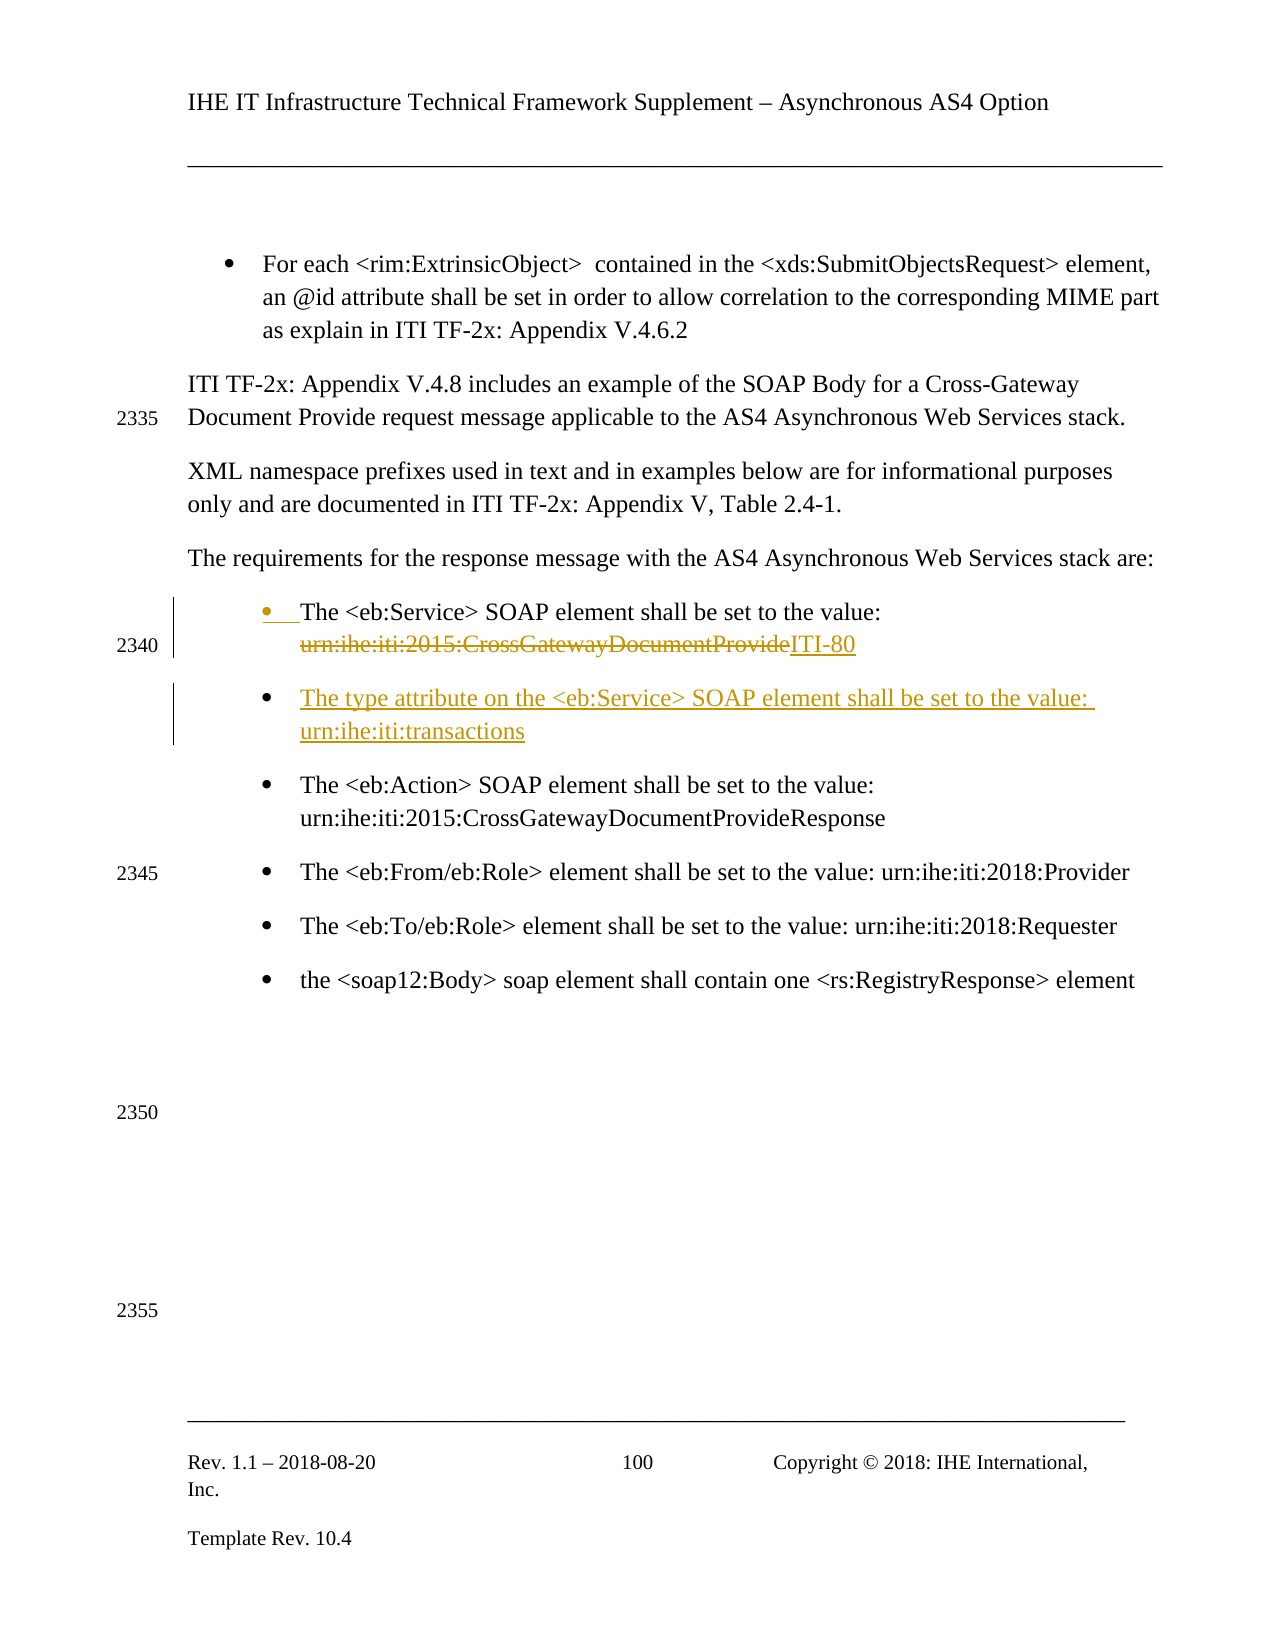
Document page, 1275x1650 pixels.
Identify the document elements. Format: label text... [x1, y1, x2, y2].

list The <eb:Action> SOAP element shall be set to the value: urn:ihe:iti:2015:CrossGatewayDocumentProvideResponse [262, 770, 1162, 832]
list the <soap12:Body> soap element shall contain one <rs:RegistryResponse> element [262, 965, 1162, 994]
list For each <rim:ExtrinsicObject> contained in the <xds:SubmitObjectsRequest> element, an @id attribute shall be set in order to allow correlation to the corresponding MIME part as explain in ITI TF-2x: Appendix V.4.6.2 [225, 249, 1162, 344]
text XML namespace prefixes used in text and in examples below are for informational purposes only and are documented in ITI TF-2x: Appendix V, Table 2.4-1. [187, 456, 1162, 518]
text ITI TF-2x: Appendix V.4.8 includes an example of the SOAP Body for a Cross-Gateway Document Provide request message applicable to the AS4 Asynchronous Web Services stack. [187, 369, 1162, 431]
text The requirements for the response message with the AS4 Asynchronous Web Services stack are: [187, 543, 1162, 571]
list The <eb:To/eb:Role> element shall be set to the value: urn:ihe:iti:2018:Requester [262, 911, 1162, 940]
list The <eb:From/eb:Role> element shall be set to the value: urn:ihe:iti:2018:Provider [262, 857, 1162, 886]
list The <eb:Service> SOAP element shall be set to the value: [262, 597, 1162, 658]
